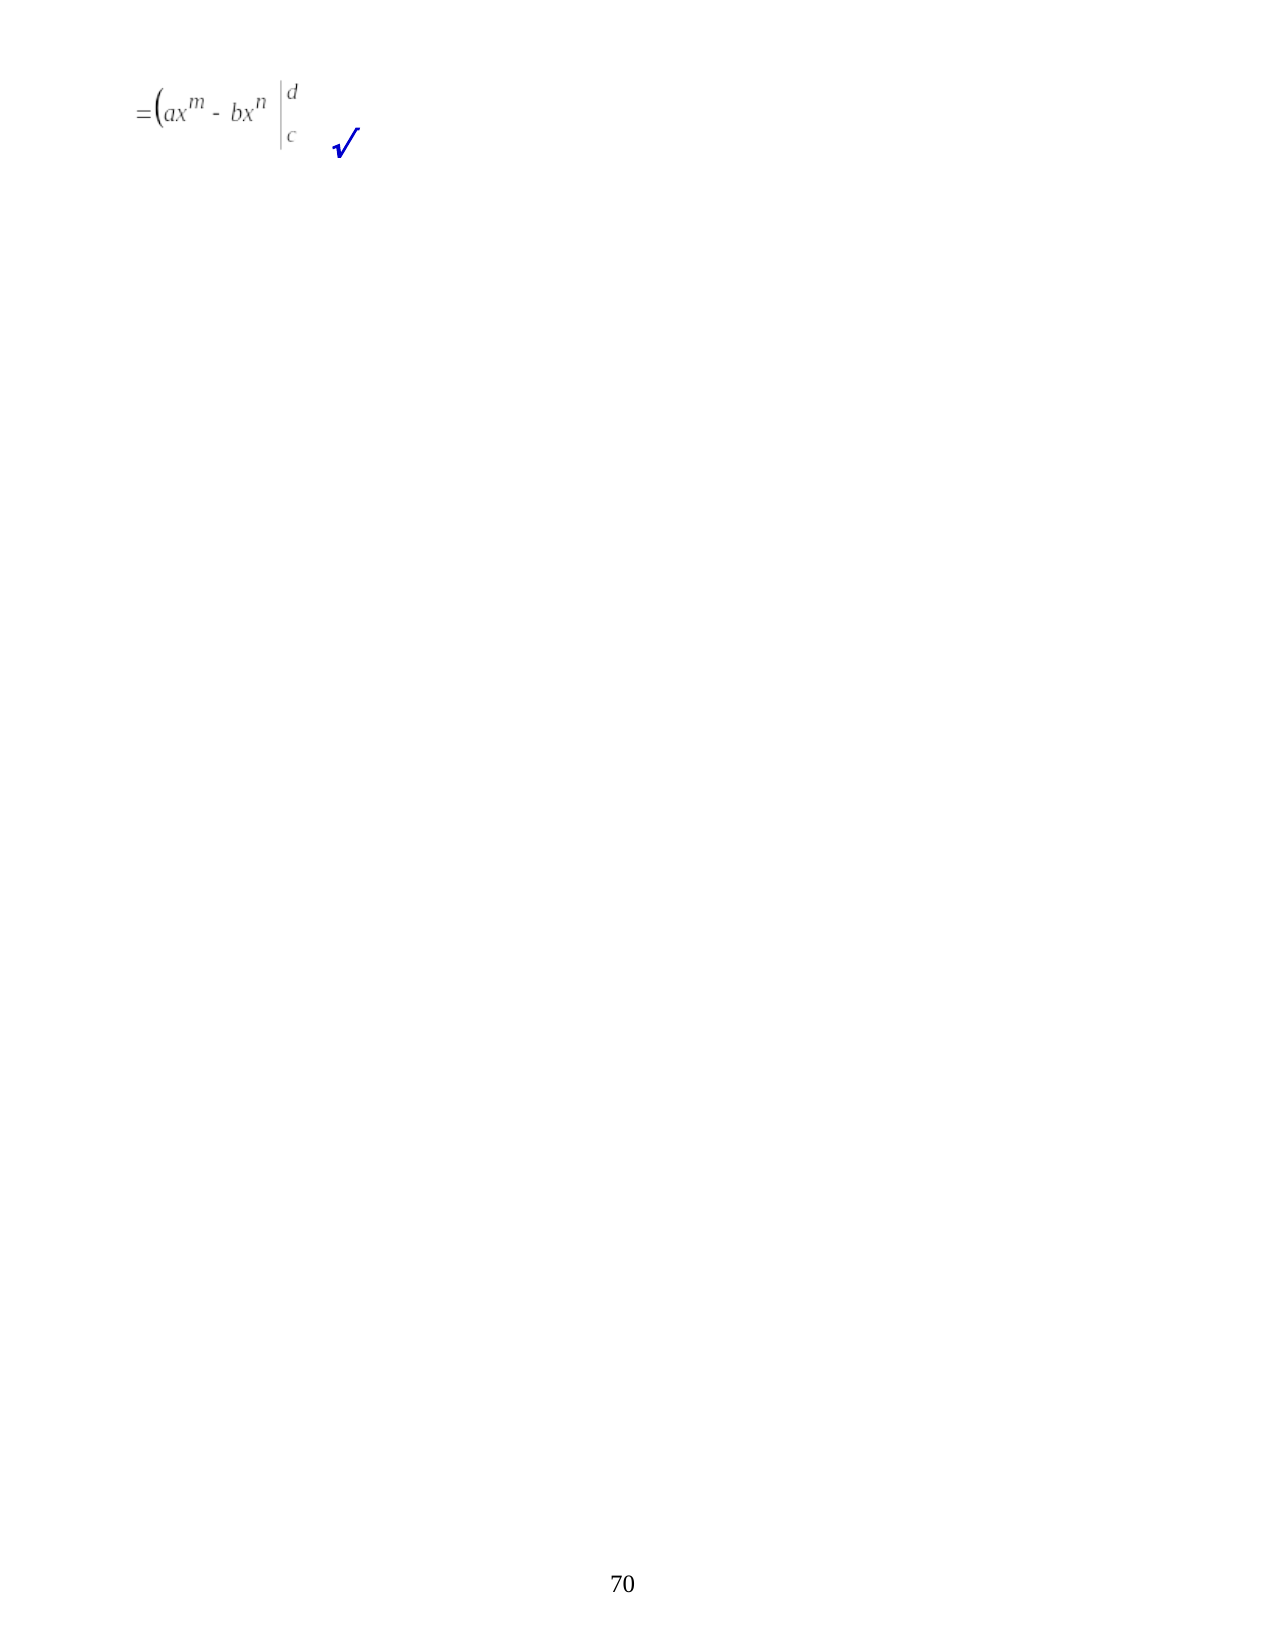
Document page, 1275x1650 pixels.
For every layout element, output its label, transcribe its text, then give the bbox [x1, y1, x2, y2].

text √ [112, 75, 1170, 161]
